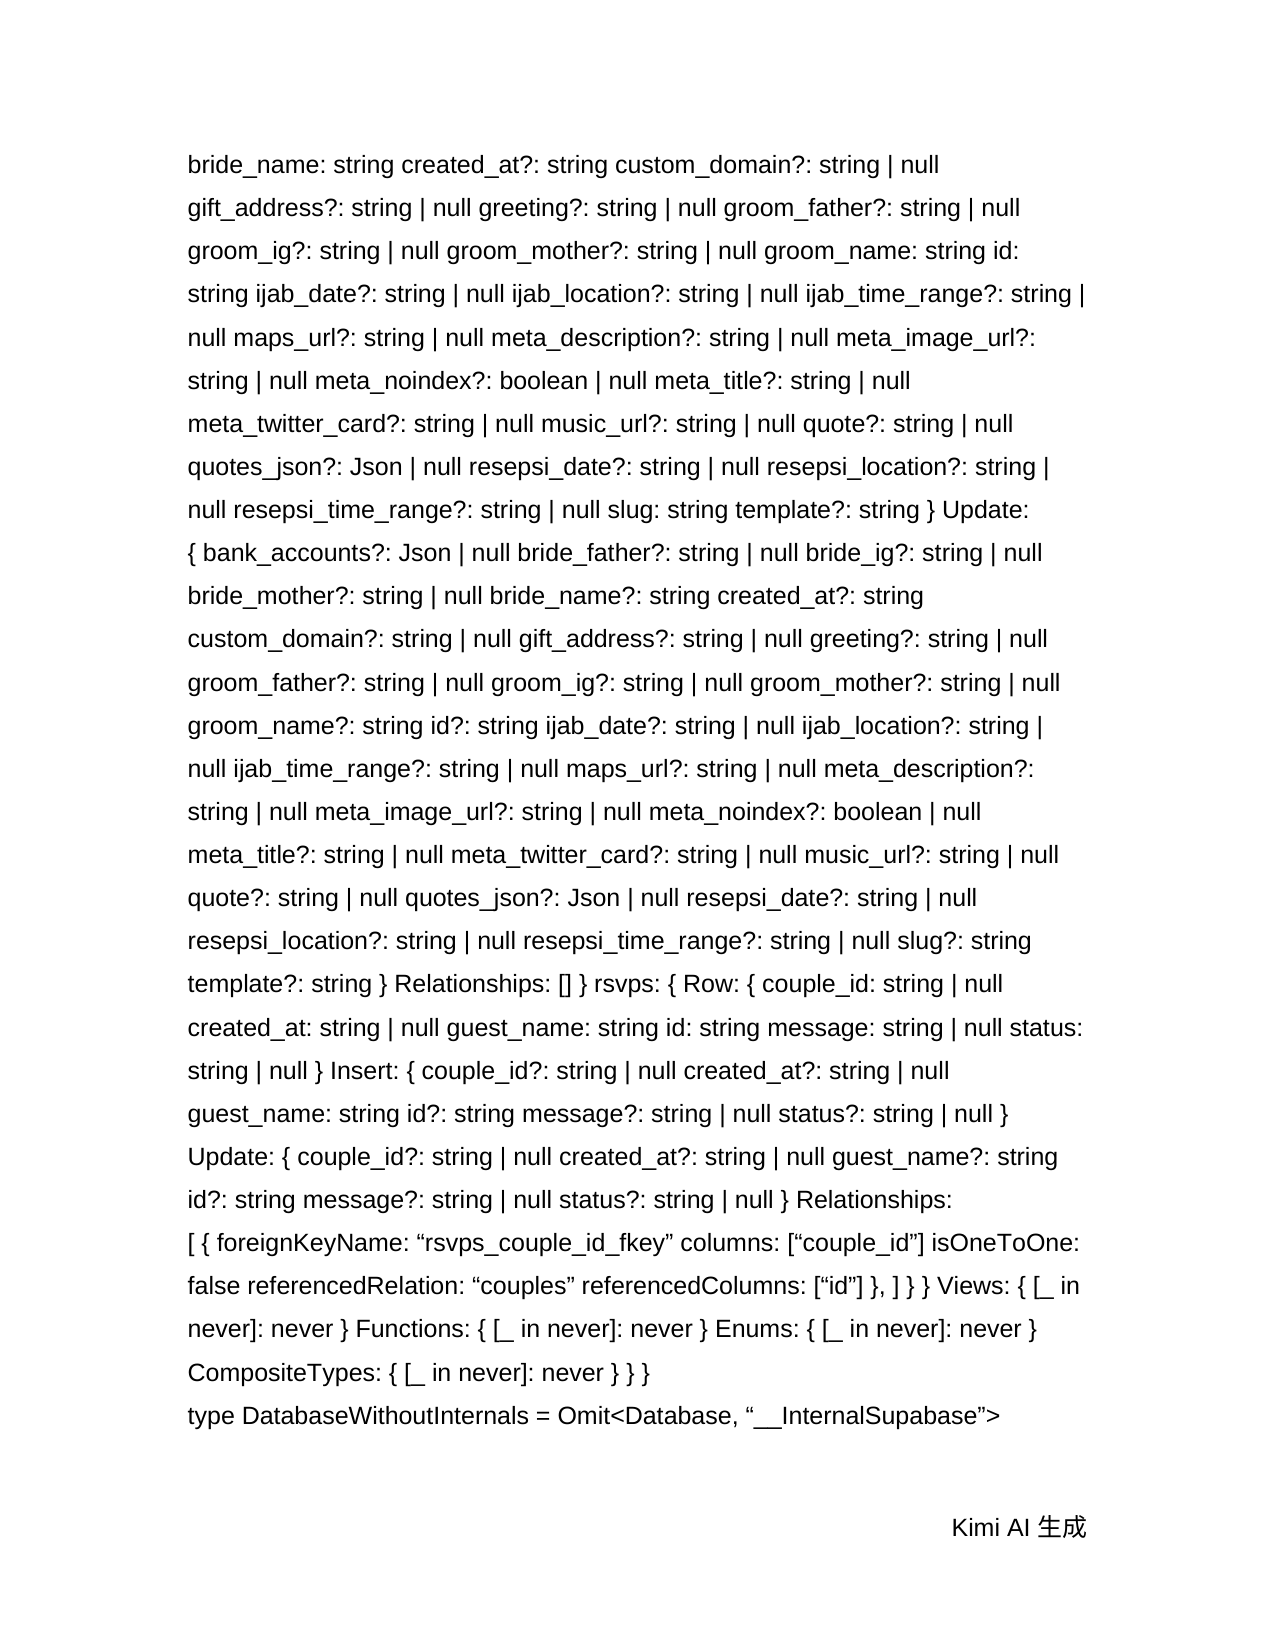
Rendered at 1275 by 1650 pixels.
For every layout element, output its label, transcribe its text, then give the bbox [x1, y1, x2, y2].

text type DatabaseWithoutInternals = Omit<Database, “__InternalSupabase”> [187, 1401, 1087, 1429]
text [187, 150, 1087, 1386]
